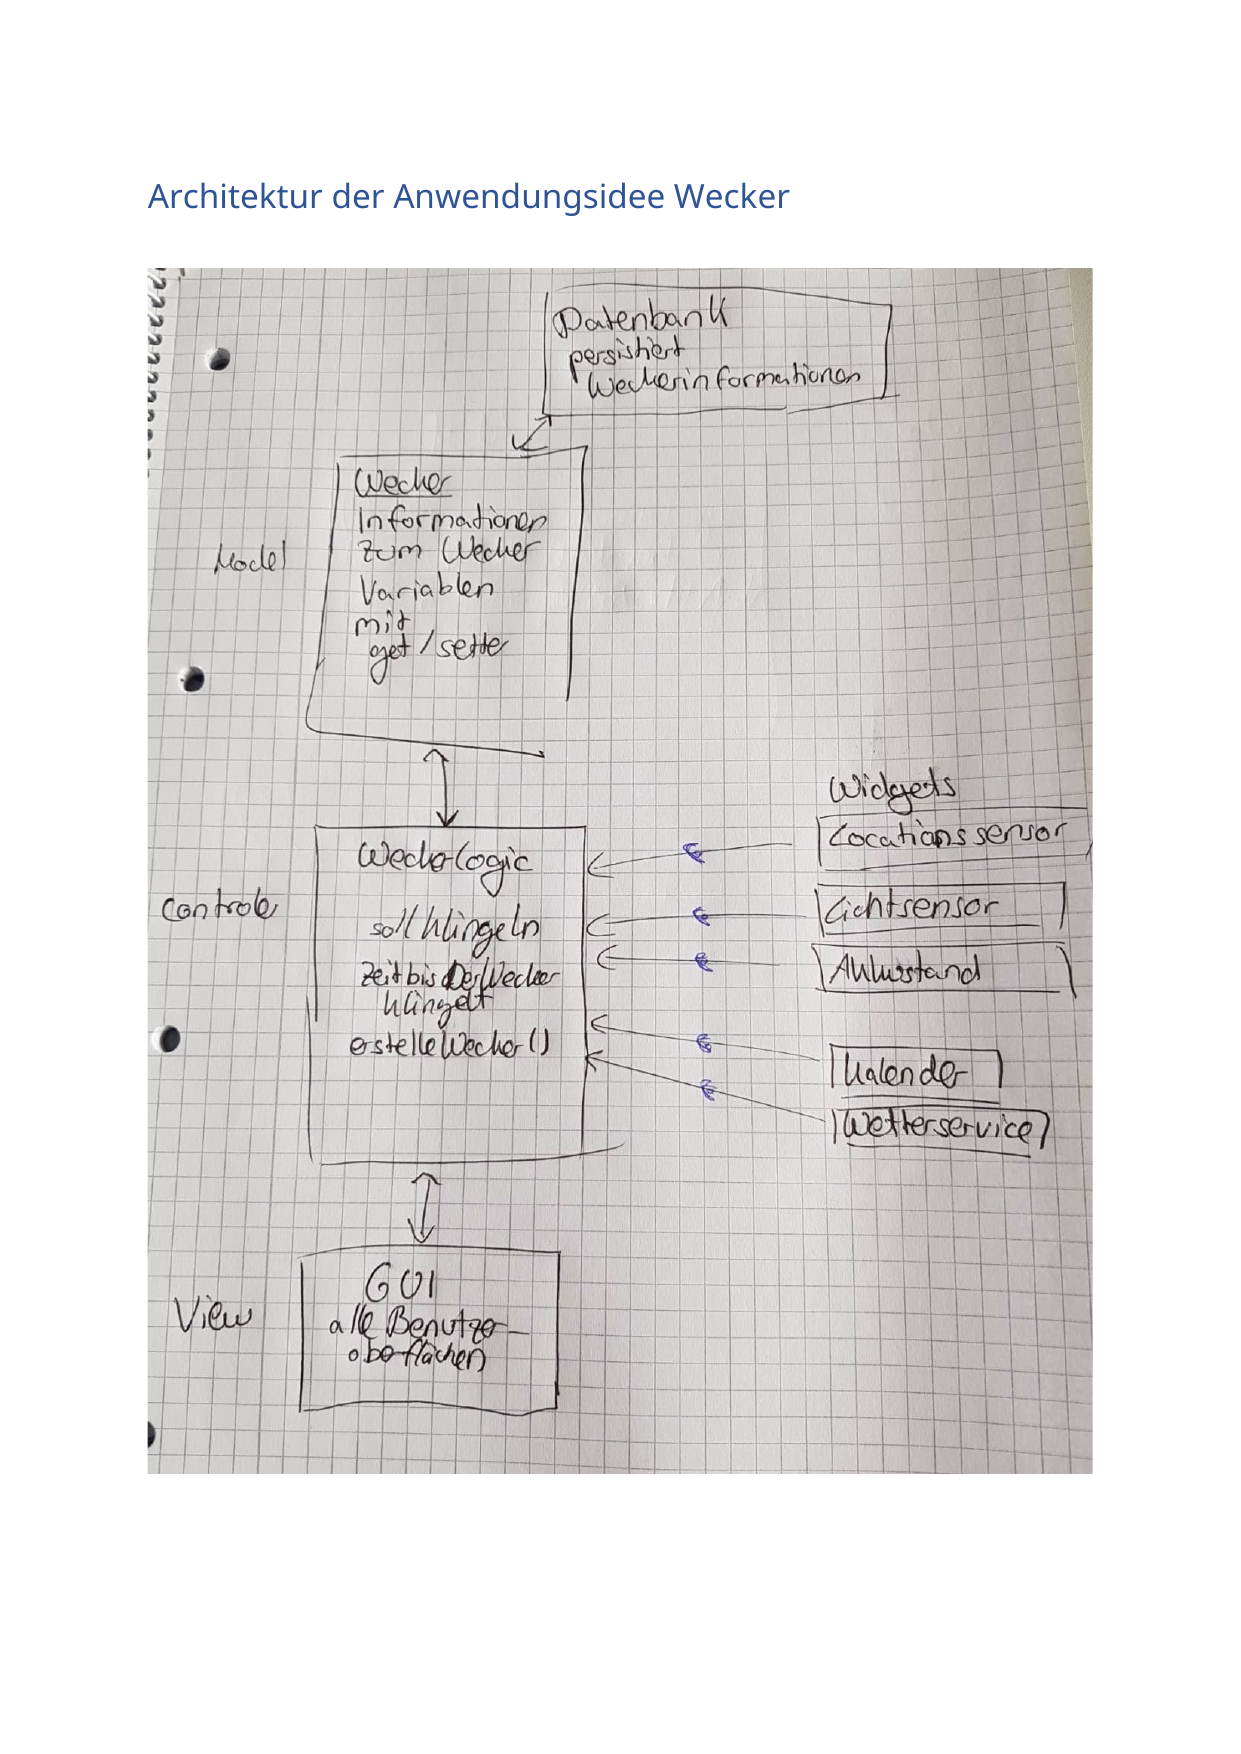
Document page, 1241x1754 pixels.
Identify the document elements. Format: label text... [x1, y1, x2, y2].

picture [147, 268, 1093, 1474]
subtitle Architektur der Anwendungsidee Wecker [148, 173, 1093, 218]
